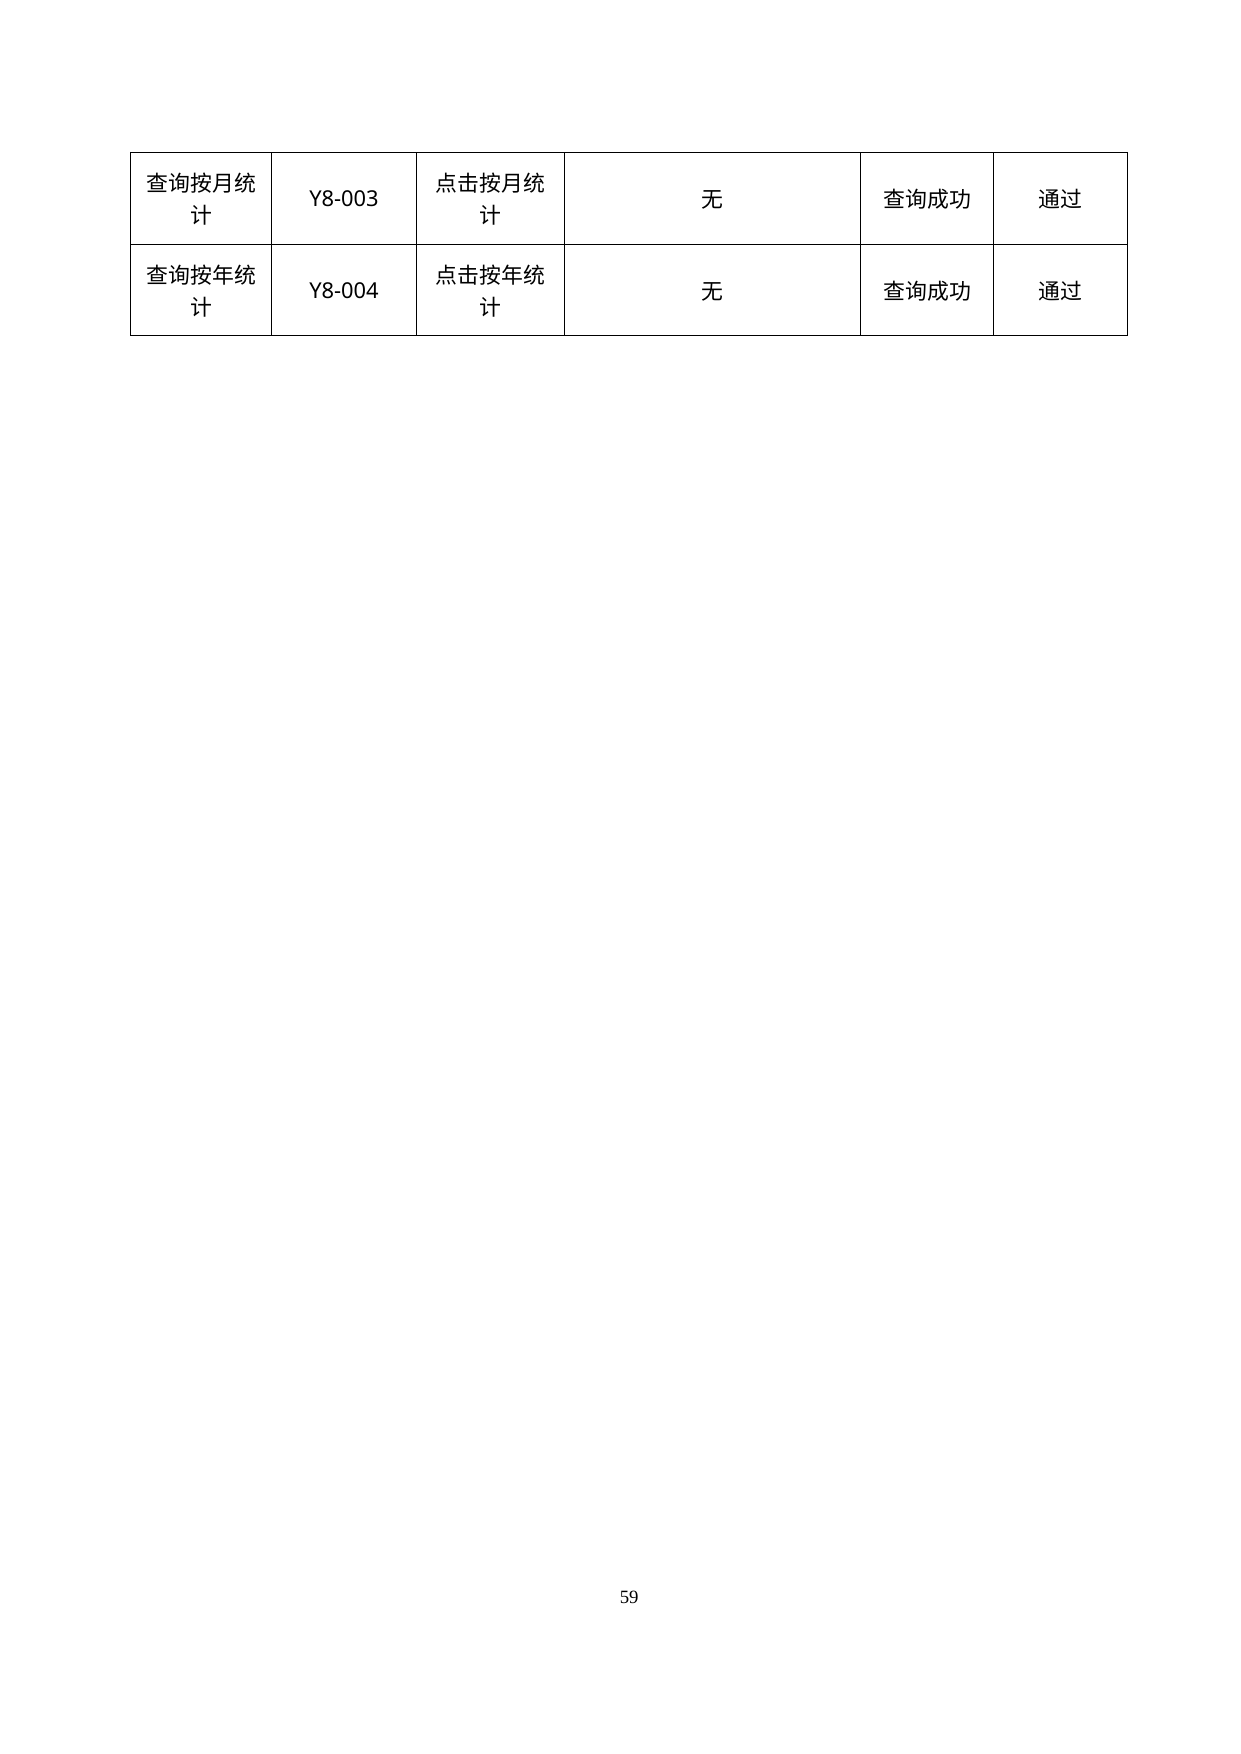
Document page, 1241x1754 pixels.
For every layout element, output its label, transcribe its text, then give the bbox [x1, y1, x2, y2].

table_cell 查询按年统计 [131, 245, 271, 335]
table_cell 点击按月统计 [417, 153, 564, 243]
table_cell 查询成功 [861, 153, 993, 243]
table_cell Y8-003 [272, 153, 416, 243]
table_cell 通过 [994, 153, 1127, 243]
table_cell 通过 [994, 245, 1127, 335]
table_cell 查询按月统计 [131, 153, 271, 243]
table_cell Y8-004 [272, 245, 416, 335]
table_cell 点击按年统计 [417, 245, 564, 335]
table_cell 无 [565, 153, 860, 243]
table_cell 无 [565, 245, 860, 335]
table_cell 查询成功 [861, 245, 993, 335]
